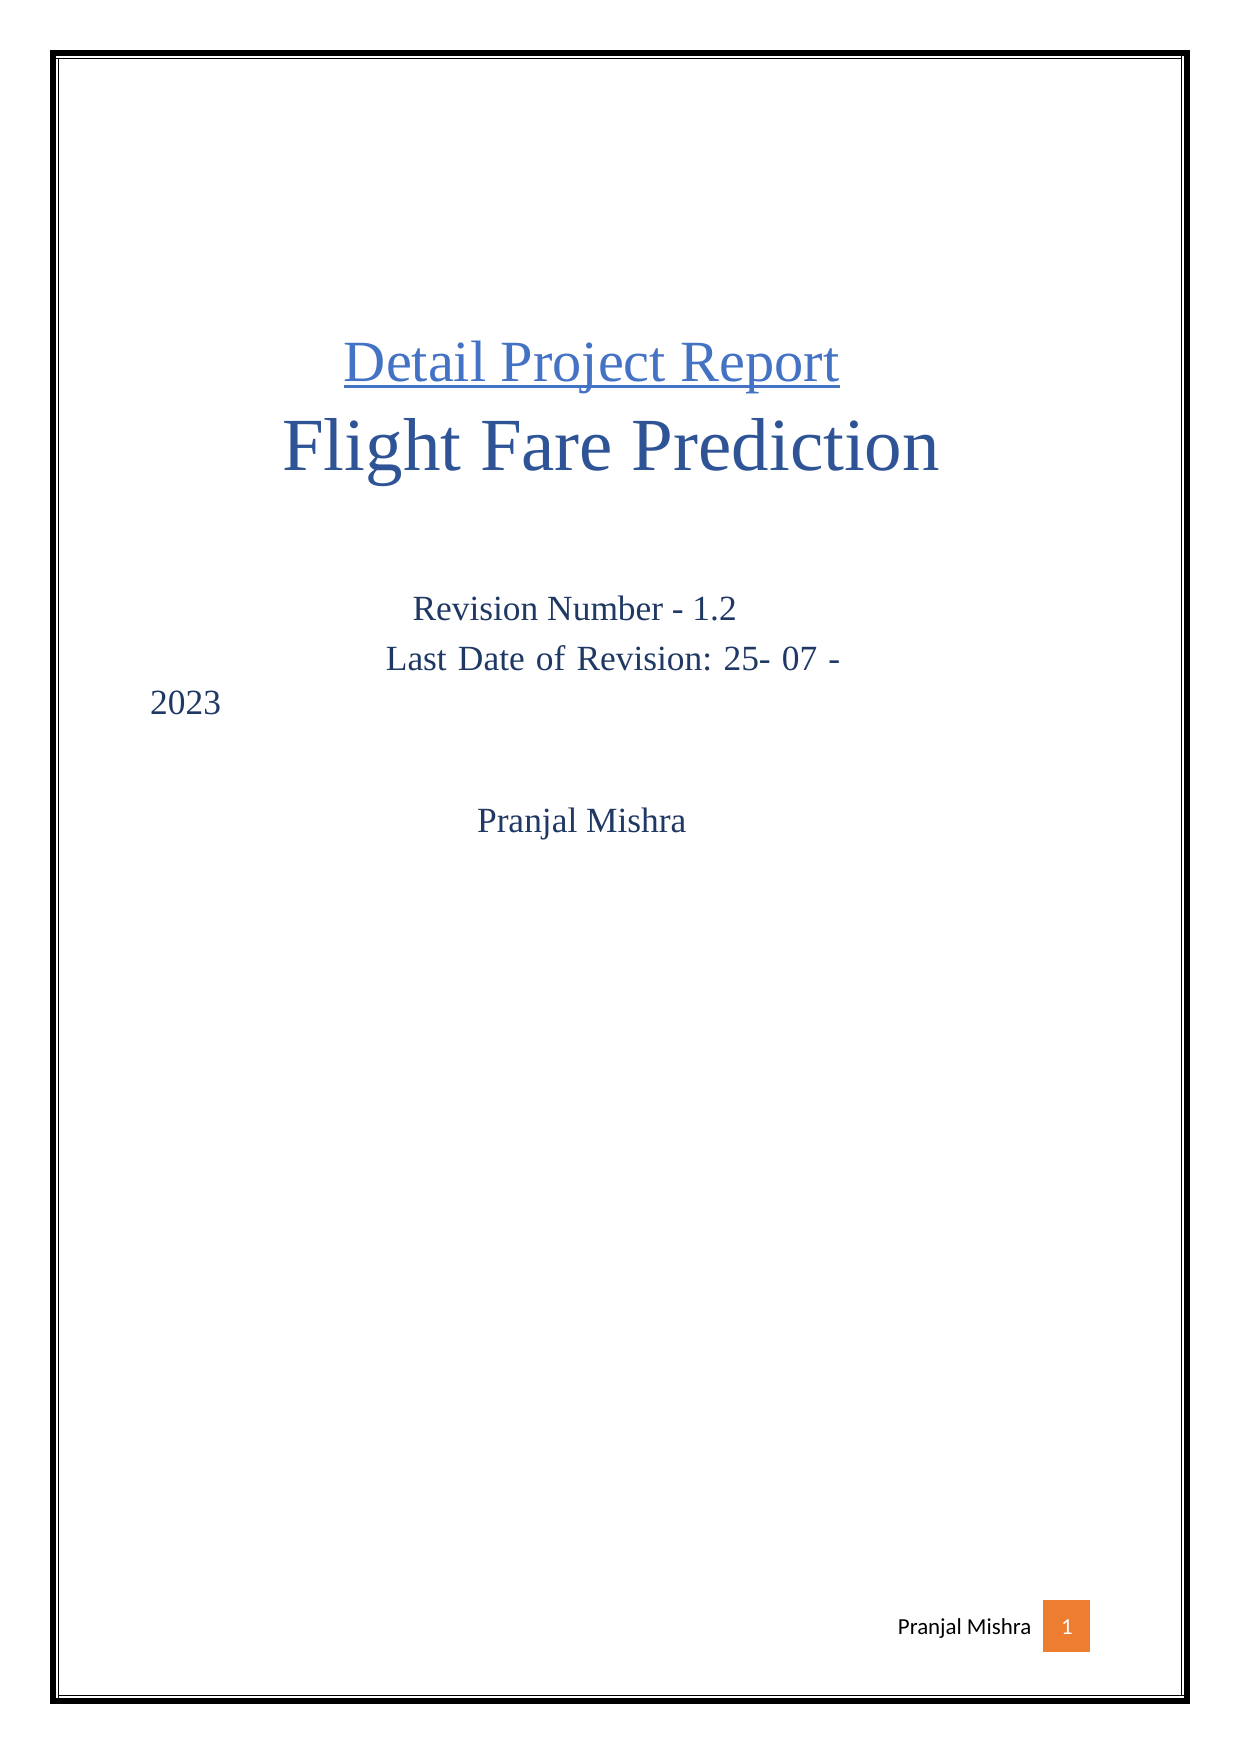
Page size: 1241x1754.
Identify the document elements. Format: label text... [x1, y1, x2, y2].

text Pranjal Mishra [150, 800, 1090, 841]
text Revision Number - 1.2 [150, 587, 1090, 628]
text Flight Fare Prediction [150, 400, 1090, 487]
text Detail Project Report [300, 327, 1090, 394]
text Last Date of Revision: 25- 07 -2023 [150, 638, 841, 722]
